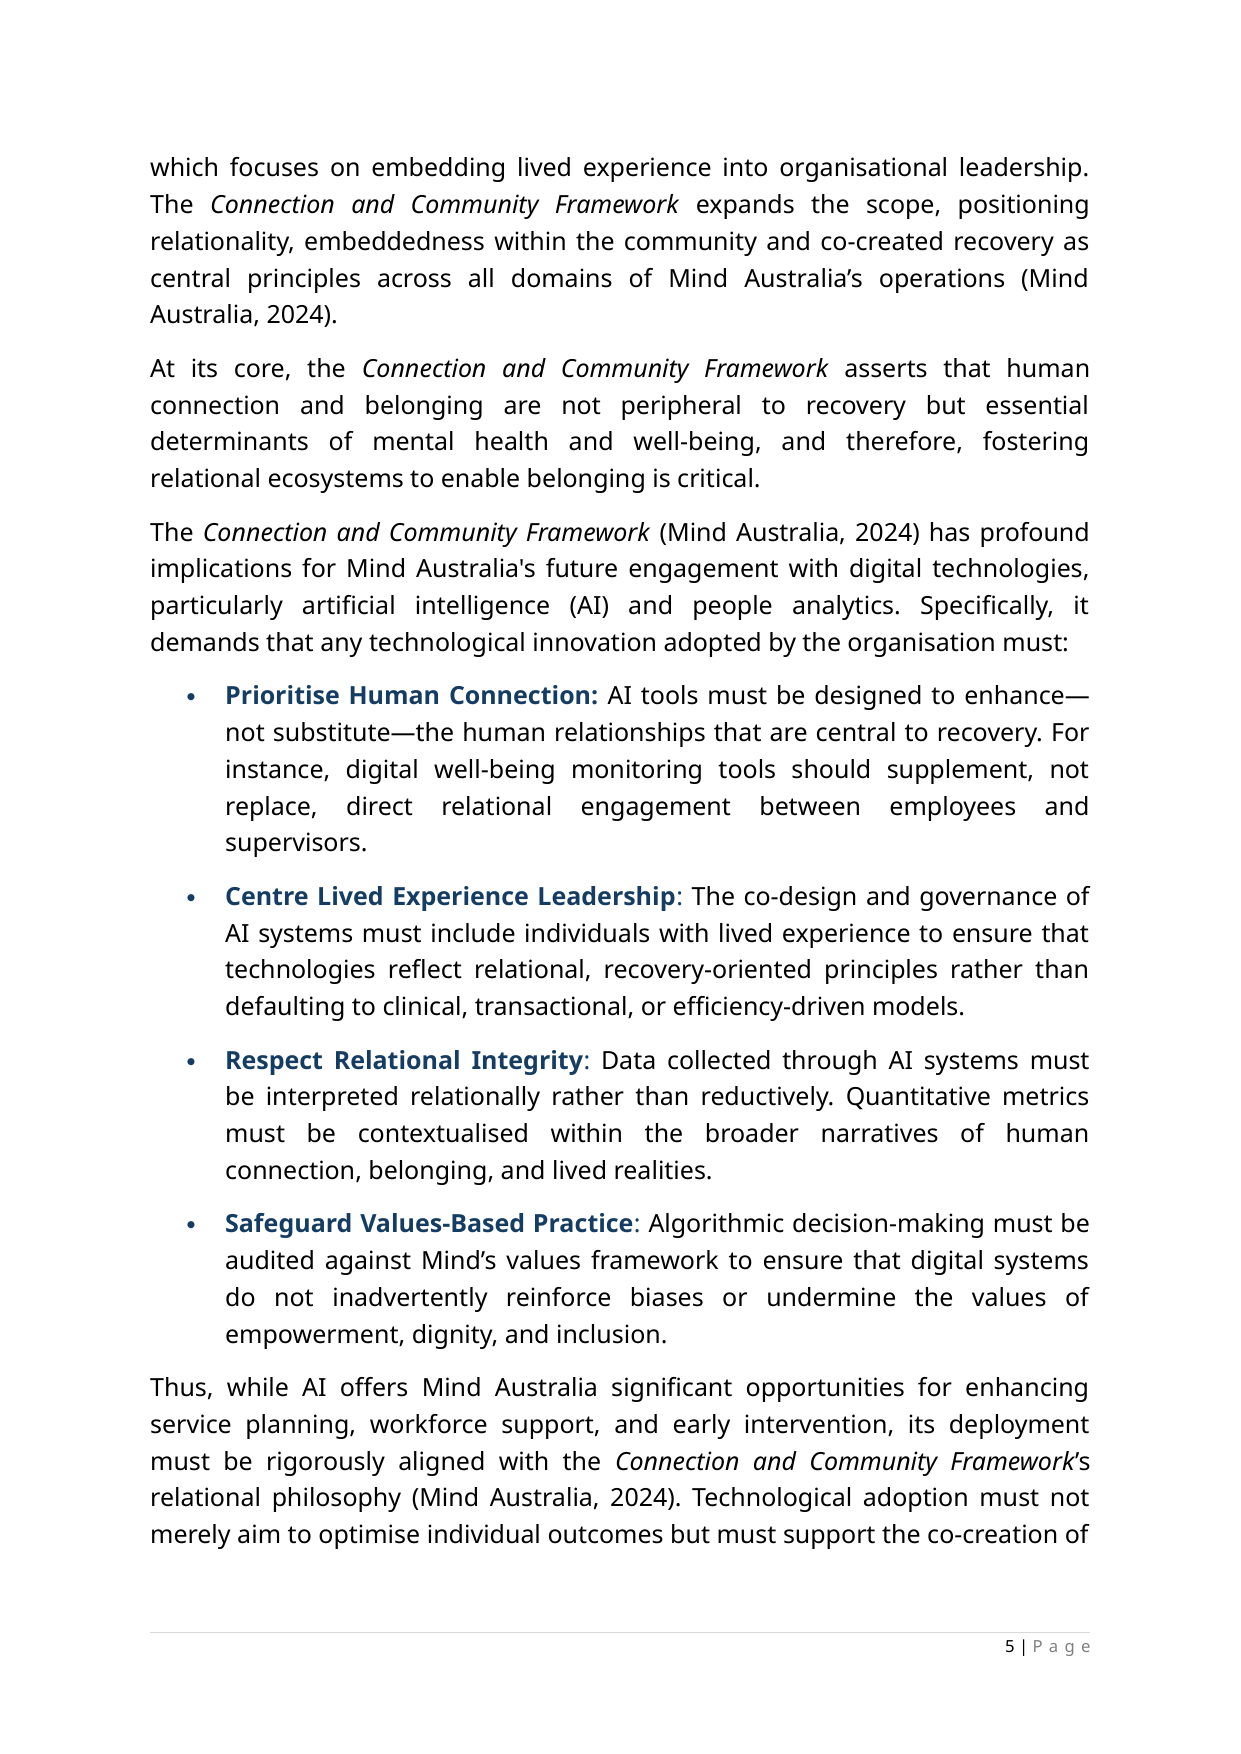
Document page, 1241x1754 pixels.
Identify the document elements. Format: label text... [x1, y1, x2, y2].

list Safeguard Values-Based Practice: Algorithmic decision-making must be audited against Mind’s values framework to ensure that digital systems do not inadvertently reinforce biases or undermine the values of empowerment, dignity, and inclusion. [187, 1206, 1090, 1350]
list Respect Relational Integrity: Data collected through AI systems must be interpreted relationally rather than reductively. Quantitative metrics must be contextualised within the broader narratives of human connection, belonging, and lived realities. [187, 1042, 1090, 1187]
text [150, 1370, 1090, 1551]
list Prioritise Human Connection: AI tools must be designed to enhance—not substitute—the human relationships that are central to recovery. For instance, digital well-being monitoring tools should supplement, not replace, direct relational engagement between employees and supervisors. [187, 678, 1090, 859]
text The Connection and Community Framework (Mind Australia, 2024) has profound implications for Mind Australia's future engagement with digital technologies, particularly artificial intelligence (AI) and people analytics. Specifically, it demands that any technological innovation adopted by the organisation must: [150, 514, 1090, 659]
text At its core, the Connection and Community Framework asserts that human connection and belonging are not peripheral to recovery but essential determinants of mental health and well-being, and therefore, fostering relational ecosystems to enable belonging is critical. [150, 351, 1090, 495]
list Centre Lived Experience Leadership: The co-design and governance of AI systems must include individuals with lived experience to ensure that technologies reflect relational, recovery-oriented principles rather than defaulting to clinical, transactional, or efficiency-driven models. [187, 878, 1090, 1023]
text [150, 150, 1090, 331]
